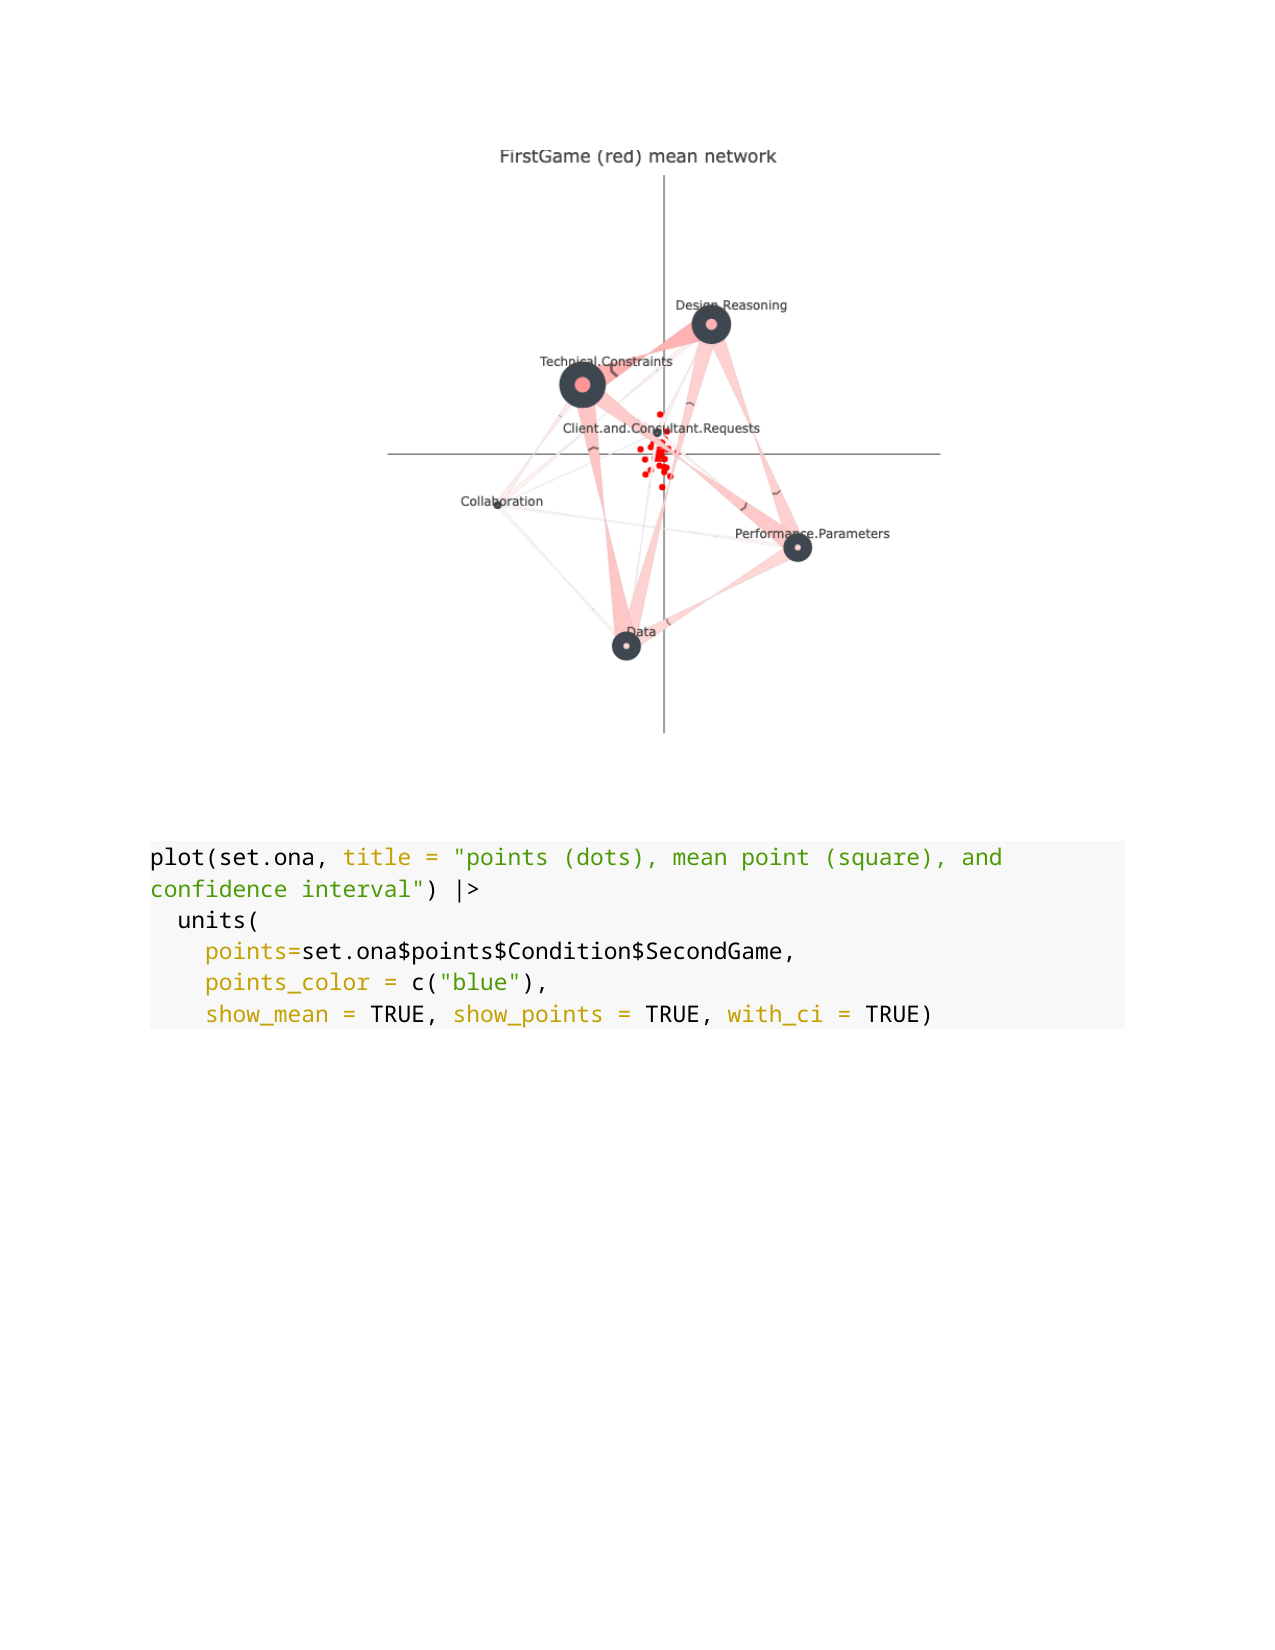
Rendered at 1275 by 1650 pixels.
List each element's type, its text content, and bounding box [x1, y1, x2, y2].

picture [325, 150, 951, 775]
text plot(set.ona, title = "points (dots), mean point (square), and confidence interval") |> units( points=set.ona$points$Condition$SecondGame, points_color = c("blue"), show_mean = TRUE, show_points = TRUE, with_ci = TRUE) [150, 841, 1125, 1029]
